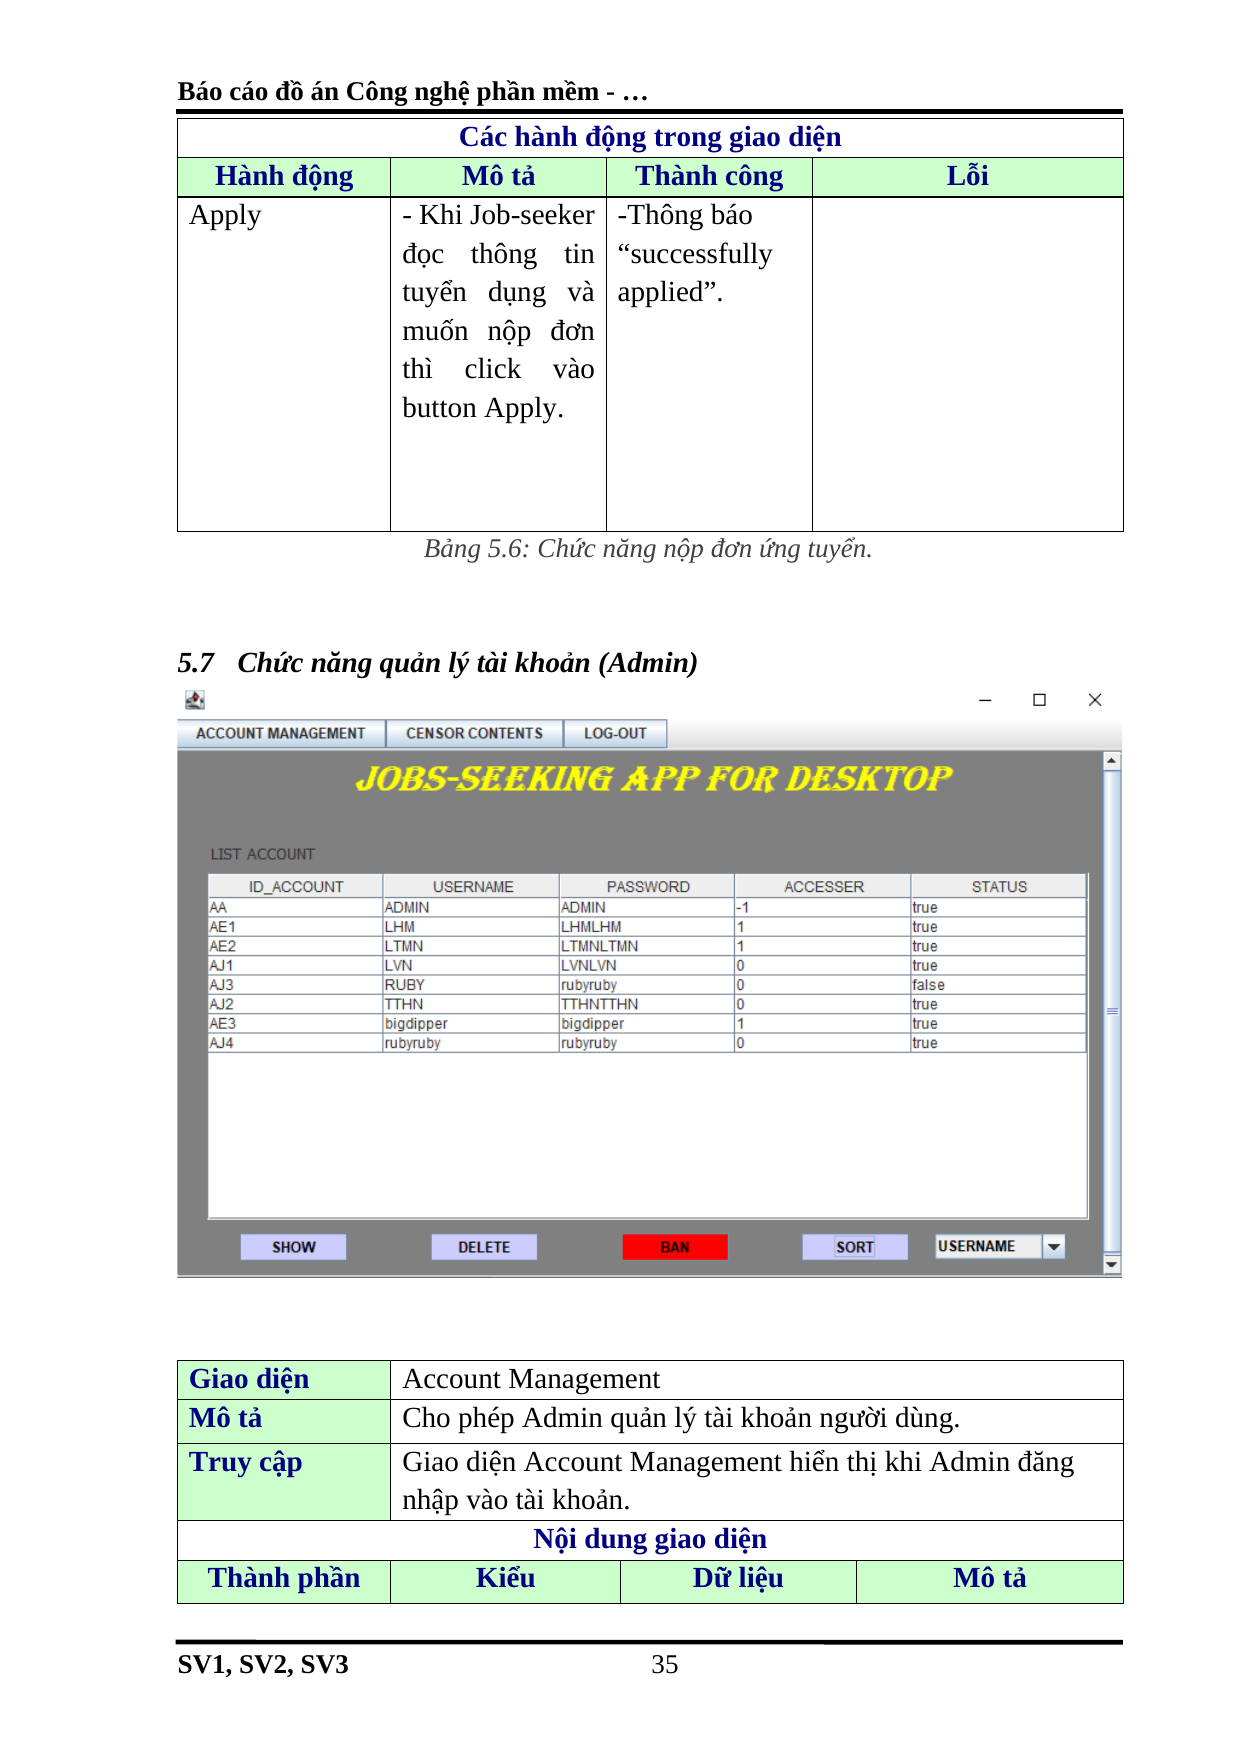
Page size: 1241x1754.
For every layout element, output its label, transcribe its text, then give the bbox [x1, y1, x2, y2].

table_header Giao diện [178, 1361, 390, 1399]
text Bảng 5.6: Chức năng nộp đơn ứng tuyển. [177, 532, 1122, 563]
table_cell Apply [178, 198, 390, 531]
table_cell Dữ liệu [621, 1561, 856, 1603]
table_cell Giao diện Account Management hiển thị khi Admin đăng nhập vào tài khoản. [391, 1444, 1123, 1520]
table_cell Các hành động trong giao diện [178, 119, 1123, 157]
table_cell Kiểu [391, 1561, 620, 1603]
table_cell [813, 198, 1123, 531]
table_cell Thành công [607, 158, 812, 196]
table_cell -Thông báo “successfully applied”. [607, 198, 812, 531]
table_cell Lỗi [813, 158, 1123, 196]
table_cell Hành động [178, 158, 390, 196]
table_cell Thành phần [178, 1561, 390, 1603]
picture [177, 683, 1123, 1278]
table_cell Mô tả [178, 1400, 390, 1443]
table_cell Mô tả [391, 158, 606, 196]
table_cell - Khi Job-seeker đọc thông tin tuyển dụng và muốn nộp đơn thì click vào button Apply. [391, 198, 606, 531]
table_cell Nội dung giao diện [178, 1521, 1123, 1559]
table_cell Mô tả [857, 1561, 1123, 1603]
table_header Account Management [391, 1361, 1123, 1399]
table_cell Truy cập [178, 1444, 390, 1520]
subtitle Chức năng quản lý tài khoản (Admin) [177, 645, 1122, 679]
table_cell Cho phép Admin quản lý tài khoản người dùng. [391, 1400, 1123, 1443]
